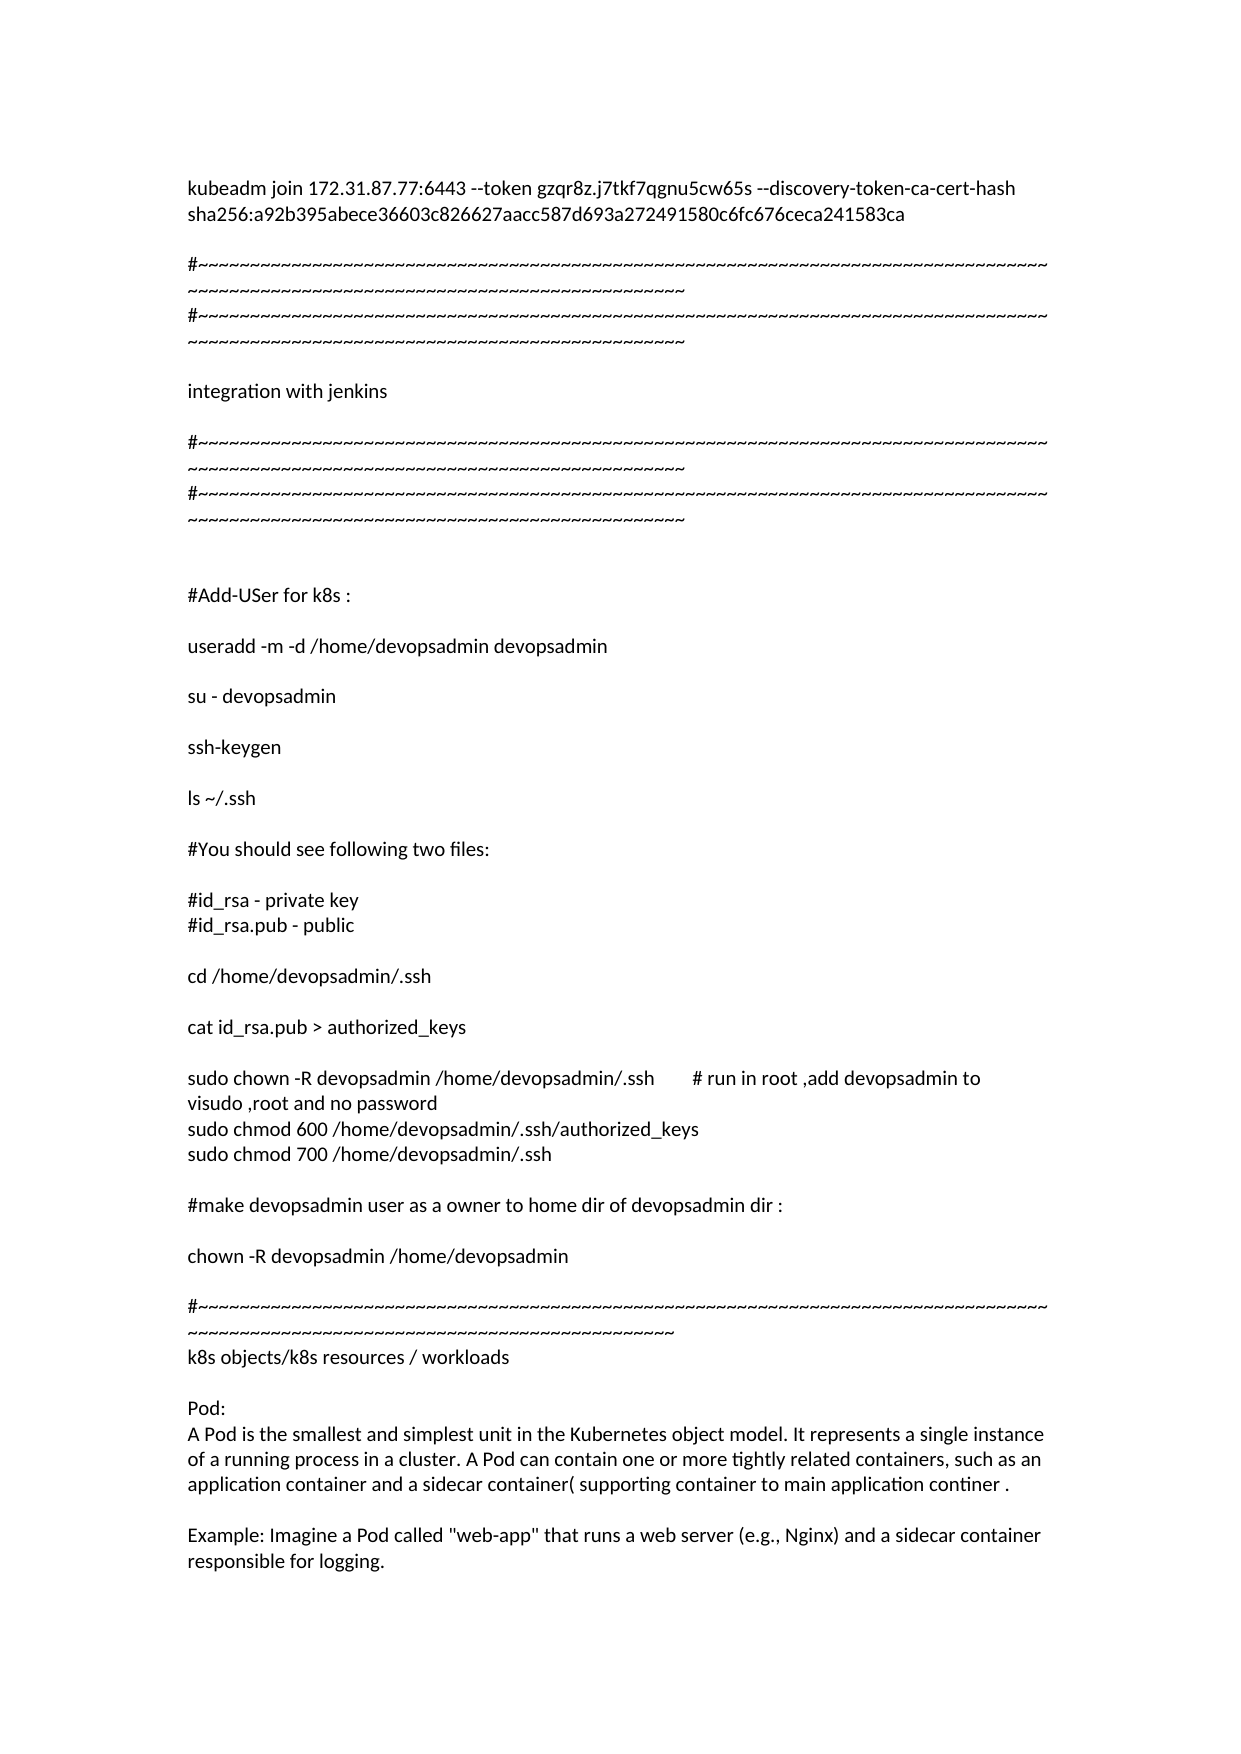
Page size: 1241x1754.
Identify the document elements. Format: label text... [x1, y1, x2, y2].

text sudo chmod 700 /home/devopsadmin/.ssh [187, 1141, 1053, 1167]
text #make devopsadmin user as a owner to home dir of devopsadmin dir : [187, 1192, 1053, 1217]
text ls ~/.ssh [187, 785, 1053, 811]
text #You should see following two files: [187, 836, 1053, 862]
text cat id_rsa.pub > authorized_keys [187, 1014, 1053, 1039]
text sudo chmod 600 /home/devopsadmin/.ssh/authorized_keys [187, 1116, 1053, 1141]
text #Add-USer for k8s : [187, 582, 1053, 607]
text integration with jenkins [187, 379, 1053, 404]
text A Pod is the smallest and simplest unit in the Kubernetes object model. It represents a single instance of a running process in a cluster. A Pod can contain one or more tightly related containers, such as an application container and a sidecar container( supporting container to main application continer . [187, 1421, 1053, 1497]
text #id_rsa.pub - public [187, 912, 1053, 938]
text k8s objects/k8s resources / workloads [187, 1344, 1053, 1370]
text #id_rsa - private key [187, 887, 1053, 912]
text #~~~~~~~~~~~~~~~~~~~~~~~~~~~~~~~~~~~~~~~~~~~~~~~~~~~~~~~~~~~~~~~~~~~~~~~~~~~~~~~~~~~~~~~~~~~~~~~~~~~~~~~~~~~~~~~~~~~~~~~~~~~~~~~~~~ [187, 302, 1053, 353]
text chown -R devopsadmin /home/devopsadmin [187, 1243, 1053, 1268]
text #~~~~~~~~~~~~~~~~~~~~~~~~~~~~~~~~~~~~~~~~~~~~~~~~~~~~~~~~~~~~~~~~~~~~~~~~~~~~~~~~~~~~~~~~~~~~~~~~~~~~~~~~~~~~~~~~~~~~~~~~~~~~~~~~~~ [187, 480, 1053, 531]
text useradd -m -d /home/devopsadmin devopsadmin [187, 633, 1053, 658]
text kubeadm join 172.31.87.77:6443 --token gzqr8z.j7tkf7qgnu5cw65s --discovery-token-ca-cert-hash sha256:a92b395abece36603c826627aacc587d693a272491580c6fc676ceca241583ca [187, 175, 1053, 226]
text Pod: [187, 1395, 1053, 1421]
text sudo chown -R devopsadmin /home/devopsadmin/.ssh # run in root ,add devopsadmin to visudo ,root and no password [187, 1065, 1053, 1116]
text #~~~~~~~~~~~~~~~~~~~~~~~~~~~~~~~~~~~~~~~~~~~~~~~~~~~~~~~~~~~~~~~~~~~~~~~~~~~~~~~~~~~~~~~~~~~~~~~~~~~~~~~~~~~~~~~~~~~~~~~~~~~~~~~~~~ [187, 252, 1053, 302]
text Example: Imagine a Pod called "web-app" that runs a web server (e.g., Nginx) and a sidecar container responsible for logging. [187, 1522, 1053, 1573]
text cd /home/devopsadmin/.ssh [187, 963, 1053, 989]
text su - devopsadmin [187, 684, 1053, 709]
text #~~~~~~~~~~~~~~~~~~~~~~~~~~~~~~~~~~~~~~~~~~~~~~~~~~~~~~~~~~~~~~~~~~~~~~~~~~~~~~~~~~~~~~~~~~~~~~~~~~~~~~~~~~~~~~~~~~~~~~~~~~~~~~~~~ [187, 1294, 1053, 1344]
text ssh-keygen [187, 734, 1053, 760]
text #~~~~~~~~~~~~~~~~~~~~~~~~~~~~~~~~~~~~~~~~~~~~~~~~~~~~~~~~~~~~~~~~~~~~~~~~~~~~~~~~~~~~~~~~~~~~~~~~~~~~~~~~~~~~~~~~~~~~~~~~~~~~~~~~~~ [187, 429, 1053, 480]
